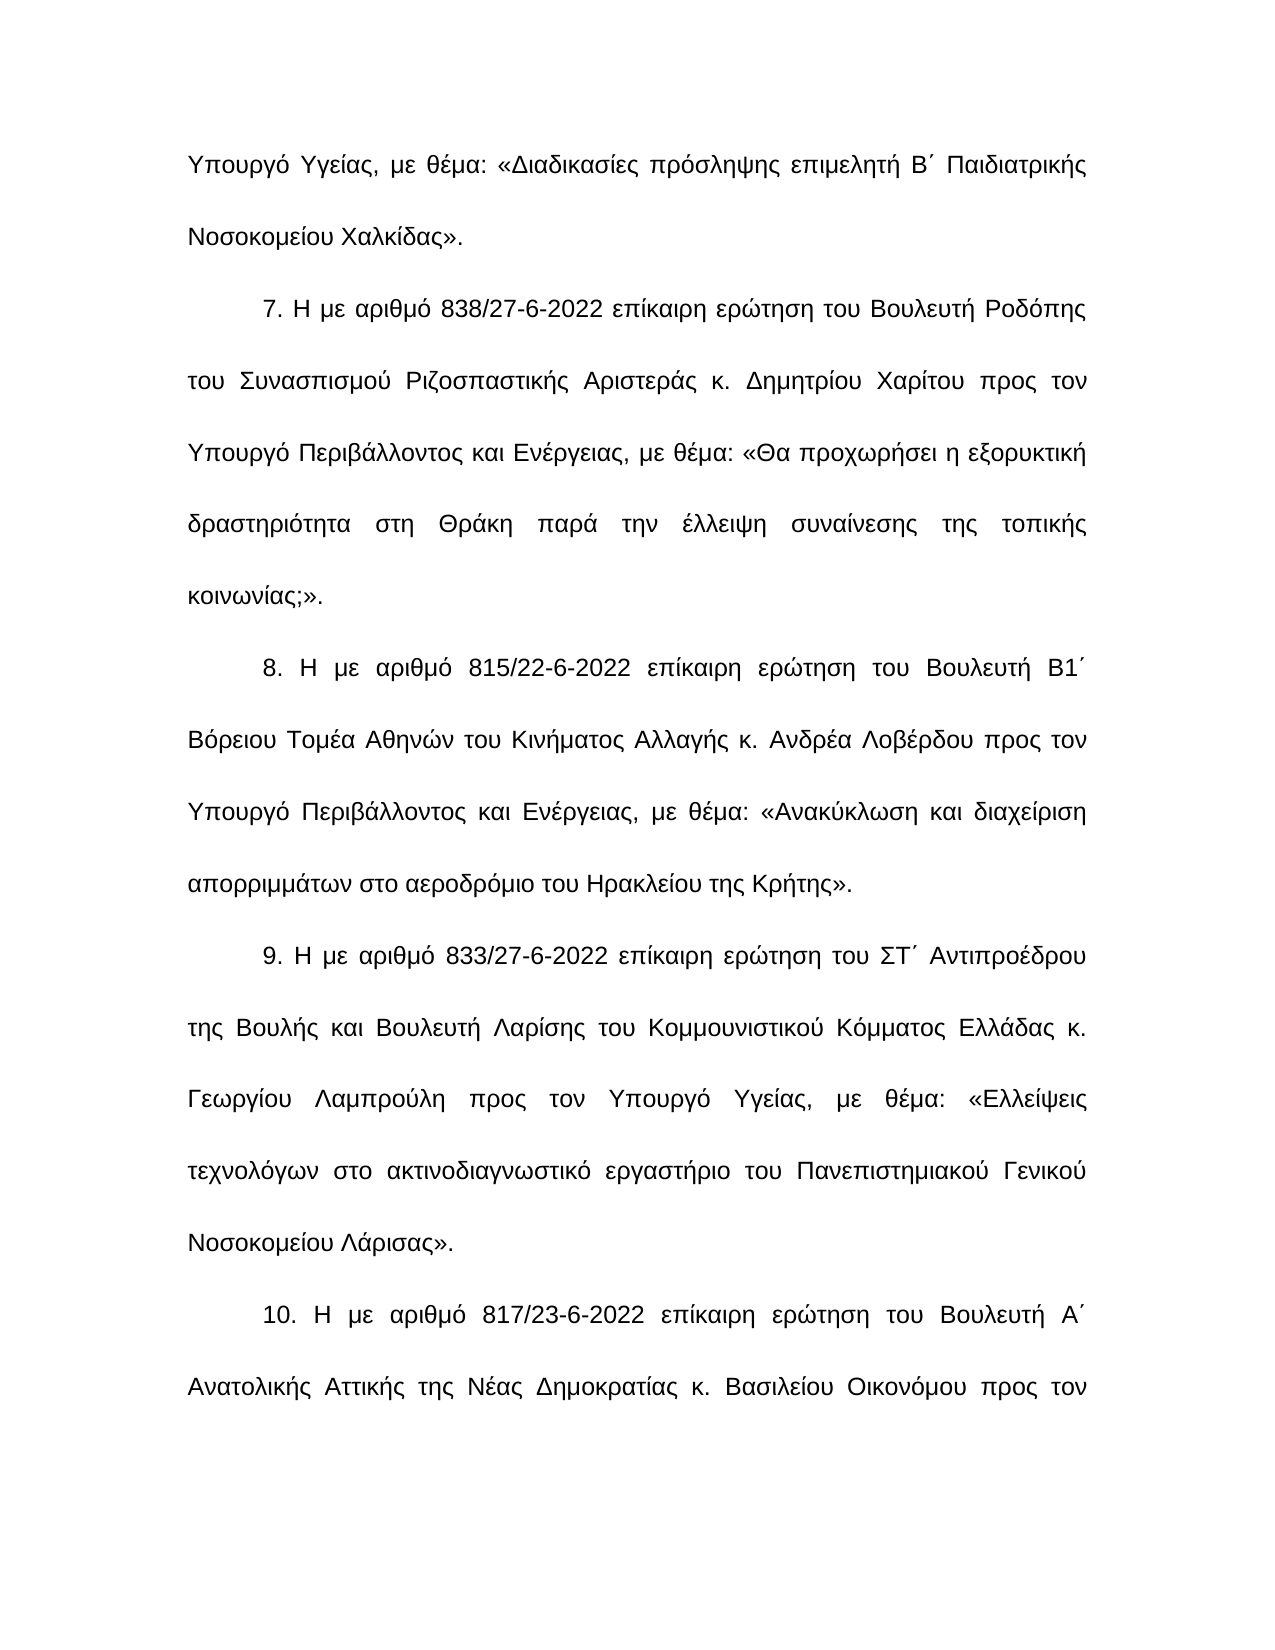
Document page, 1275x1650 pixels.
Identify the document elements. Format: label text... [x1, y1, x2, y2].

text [187, 1300, 1087, 1401]
text 7. Η με αριθμό 838/27-6-2022 επίκαιρη ερώτηση του Βουλευτή Ροδόπης του Συνασπισμού Ριζοσπαστικής Αριστεράς κ. Δημητρίου Χαρίτου προς τον Υπουργό Περιβάλλοντος και Ενέργειας, με θέμα: «Θα προχωρήσει η εξορυκτική δραστηριότητα στη Θράκη παρά την έλλειψη συναίνεσης της τοπικής κοινωνίας;». [187, 294, 1087, 610]
text 9. Η με αριθμό 833/27-6-2022 επίκαιρη ερώτηση του ΣΤ΄ Αντιπροέδρου της Βουλής και Βουλευτή Λαρίσης του Κομμουνιστικού Κόμματος Ελλάδας κ. Γεωργίου Λαμπρούλη προς τον Υπουργό Υγείας, με θέμα: «Ελλείψεις τεχνολόγων στο ακτινοδιαγνωστικό εργαστήριο του Πανεπιστημιακού Γενικού Νοσοκομείου Λάρισας». [187, 941, 1087, 1257]
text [187, 150, 1087, 251]
text 8. Η με αριθμό 815/22-6-2022 επίκαιρη ερώτηση του Βουλευτή Β1΄ Βόρειου Τομέα Αθηνών του Κινήματος Αλλαγής κ. Ανδρέα Λοβέρδου προς τον Υπουργό Περιβάλλοντος και Ενέργειας, με θέμα: «Ανακύκλωση και διαχείριση απορριμμάτων στο αεροδρόμιο του Ηρακλείου της Κρήτης». [187, 653, 1087, 897]
